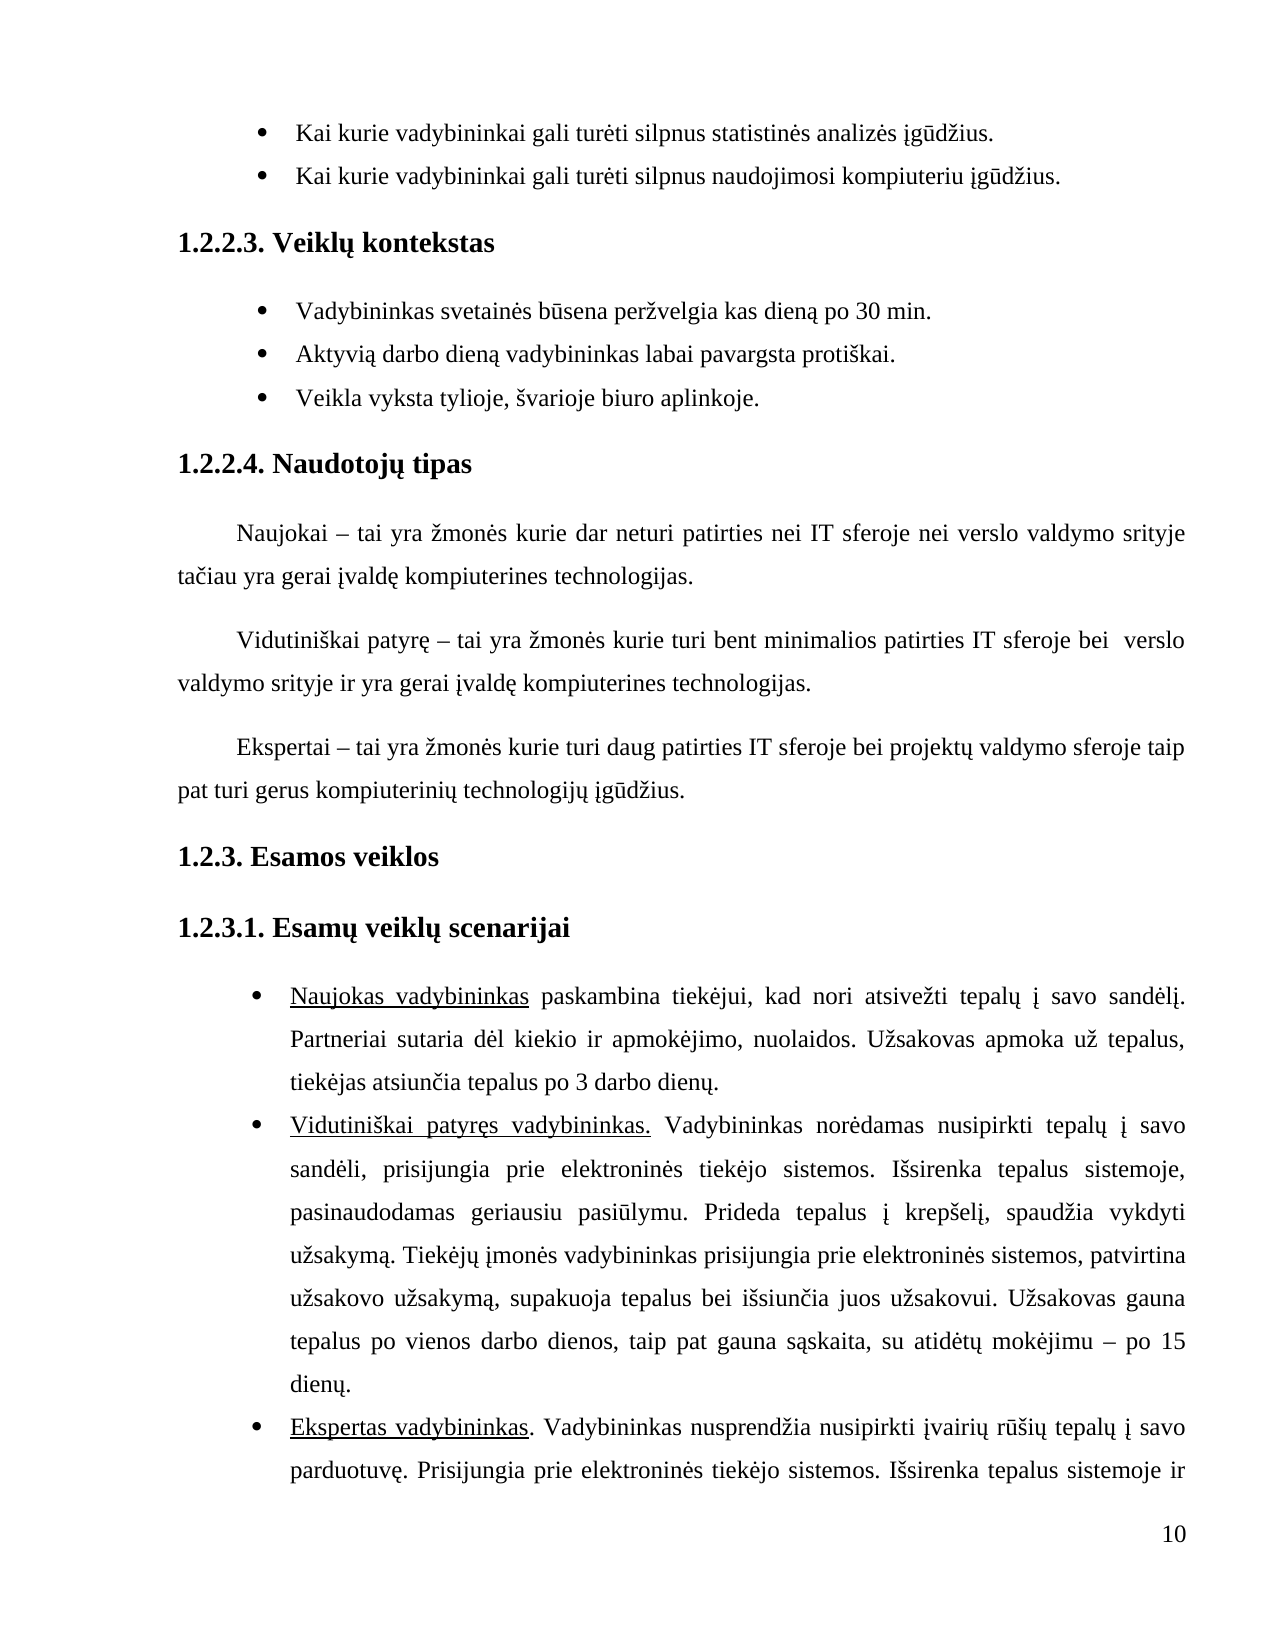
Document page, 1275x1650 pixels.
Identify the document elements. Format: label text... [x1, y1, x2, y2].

subtitle Naudotojų tipas [177, 447, 1186, 480]
subtitle Veiklų kontekstas [177, 225, 1186, 259]
list Naujokas vadybininkas paskambina tiekėjui, kad nori atsivežti tepalų į savo sandėlį. Partneriai sutaria dėl kiekio ir apmokėjimo, nuolaidos. Užsakovas apmoka už tepalus, tiekėjas atsiunčia tepalus po 3 darbo dienų. [252, 981, 1186, 1096]
text Naujokai – tai yra žmonės kurie dar neturi patirties nei IT sferoje nei verslo valdymo srityje tačiau yra gerai įvaldę kompiuterines technologijas. [177, 518, 1186, 589]
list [252, 1412, 1186, 1484]
list Kai kurie vadybininkai gali turėti silpnus statistinės analizės įgūdžius. [258, 118, 1186, 147]
list Veikla vyksta tylioje, švarioje biuro aplinkoje. [258, 383, 1186, 411]
text Vidutiniškai patyrę – tai yra žmonės kurie turi bent minimalios patirties IT sferoje bei verslo valdymo srityje ir yra gerai įvaldę kompiuterines technologijas. [177, 625, 1186, 697]
list Kai kurie vadybininkai gali turėti silpnus naudojimosi kompiuteriu įgūdžius. [258, 161, 1186, 190]
subtitle Esamų veiklų scenarijai [177, 910, 1186, 944]
list Vidutiniškai patyręs vadybininkas. Vadybininkas norėdamas nusipirkti tepalų į savo sandėli, prisijungia prie elektroninės tiekėjo sistemos. Išsirenka tepalus sistemoje, pasinaudodamas geriausiu pasiūlymu. Prideda tepalus į krepšelį, spaudžia vykdyti užsakymą. Tiekėjų įmonės vadybininkas prisijungia prie elektroninės sistemos, patvirtina užsakovo užsakymą, supakuoja tepalus bei išsiunčia juos užsakovui. Užsakovas gauna tepalus po vienos darbo dienos, taip pat gauna sąskaita, su atidėtų mokėjimu – po 15 dienų. [252, 1111, 1186, 1398]
text Ekspertai – tai yra žmonės kurie turi daug patirties IT sferoje bei projektų valdymo sferoje taip pat turi gerus kompiuterinių technologijų įgūdžius. [177, 732, 1186, 804]
list Vadybininkas svetainės būsena peržvelgia kas dieną po 30 min. [258, 296, 1186, 325]
subtitle Esamos veiklos [177, 839, 1186, 872]
list Aktyvią darbo dieną vadybininkas labai pavargsta protiškai. [258, 339, 1186, 368]
